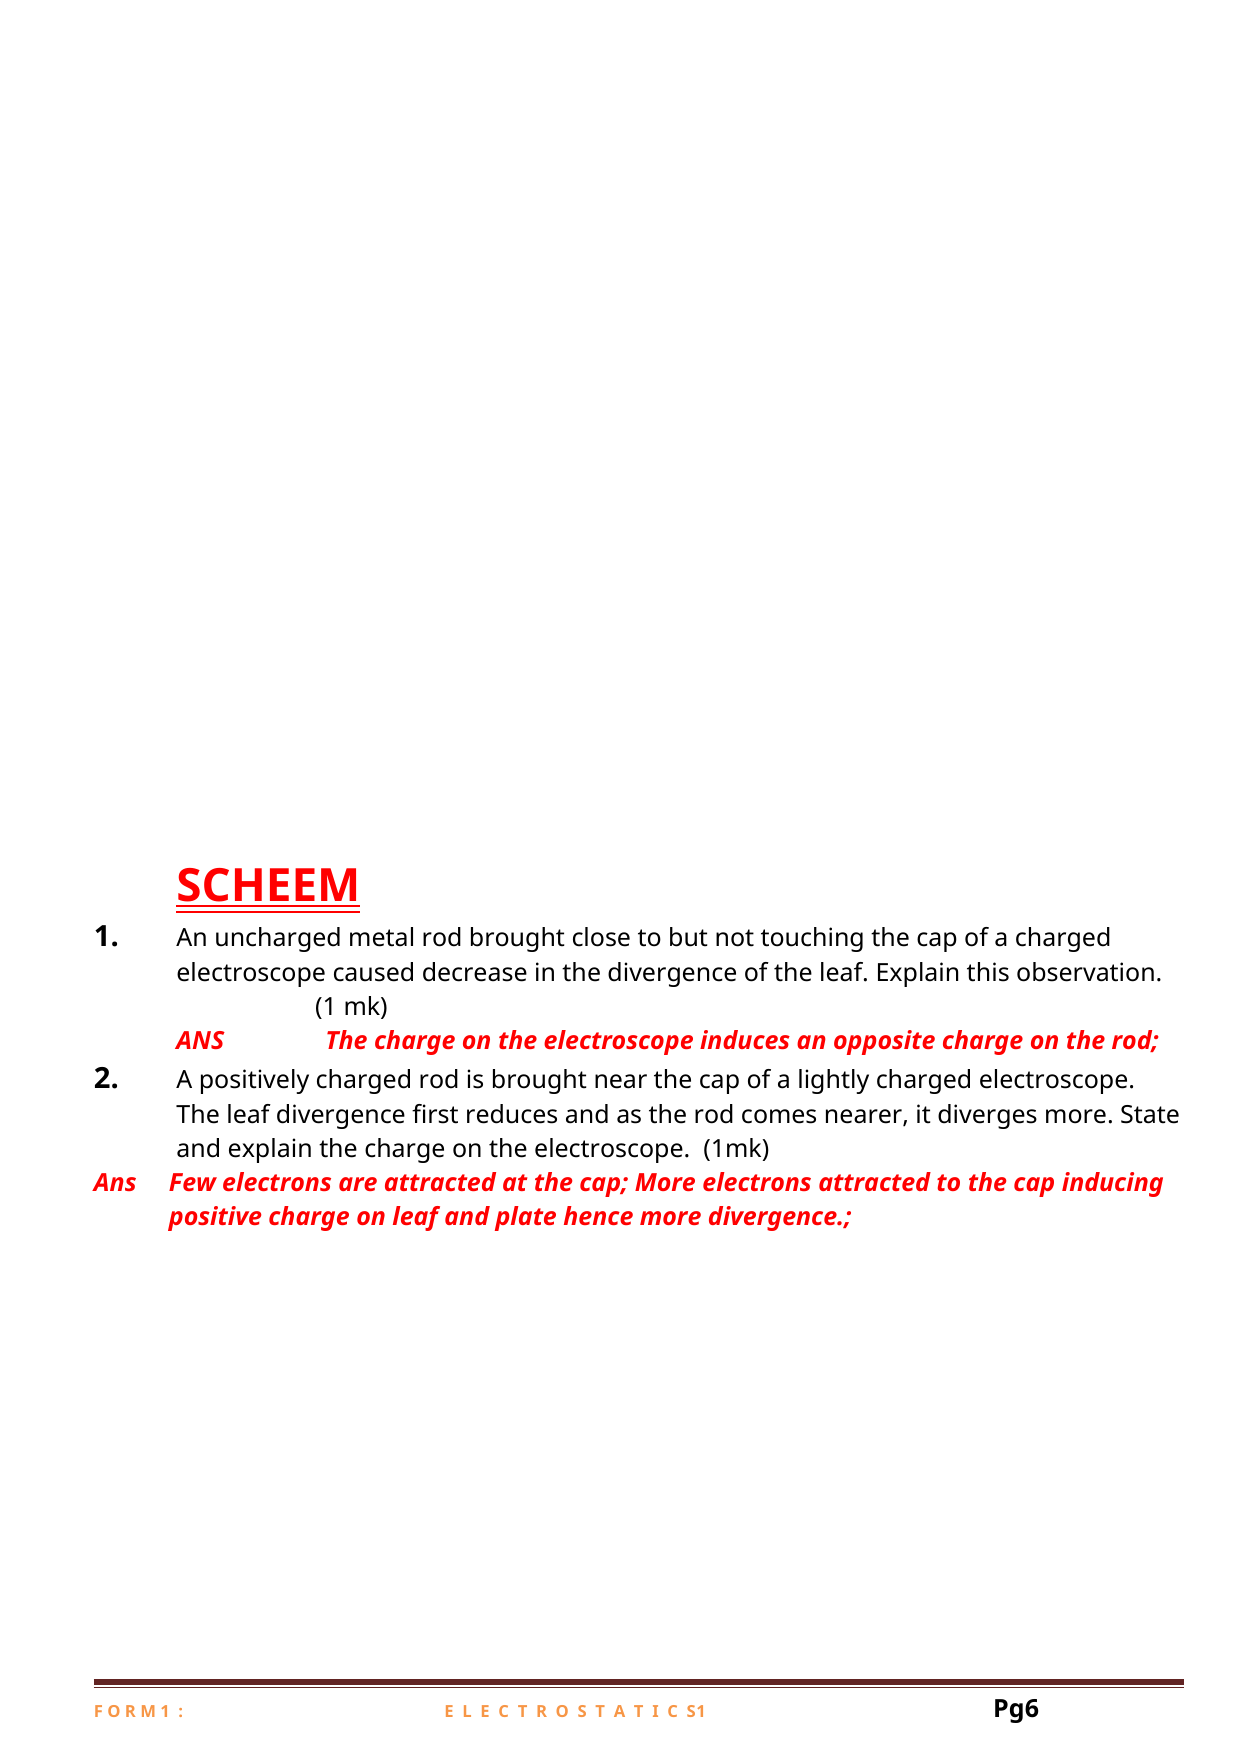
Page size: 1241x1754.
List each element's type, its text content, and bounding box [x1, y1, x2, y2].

list An uncharged metal rod brought close to but not touching the cap of a charged electroscope caused decrease in the divergence of the leaf. Explain this observation. (1 mk) [94, 915, 1184, 1023]
text ANS The charge on the electroscope induces an opposite charge on the rod; [176, 1023, 1184, 1057]
text SCHEEM [176, 853, 1184, 915]
list A positively charged rod is brought near the cap of a lightly charged electroscope. The leaf divergence first reduces and as the rod comes nearer, it diverges more. State and explain the charge on the electroscope. (1mk) [94, 1057, 1184, 1165]
text Ans Few electrons are attracted at the cap; More electrons attracted to the cap inducing positive charge on leaf and plate hence more divergence.; [94, 1165, 1184, 1233]
